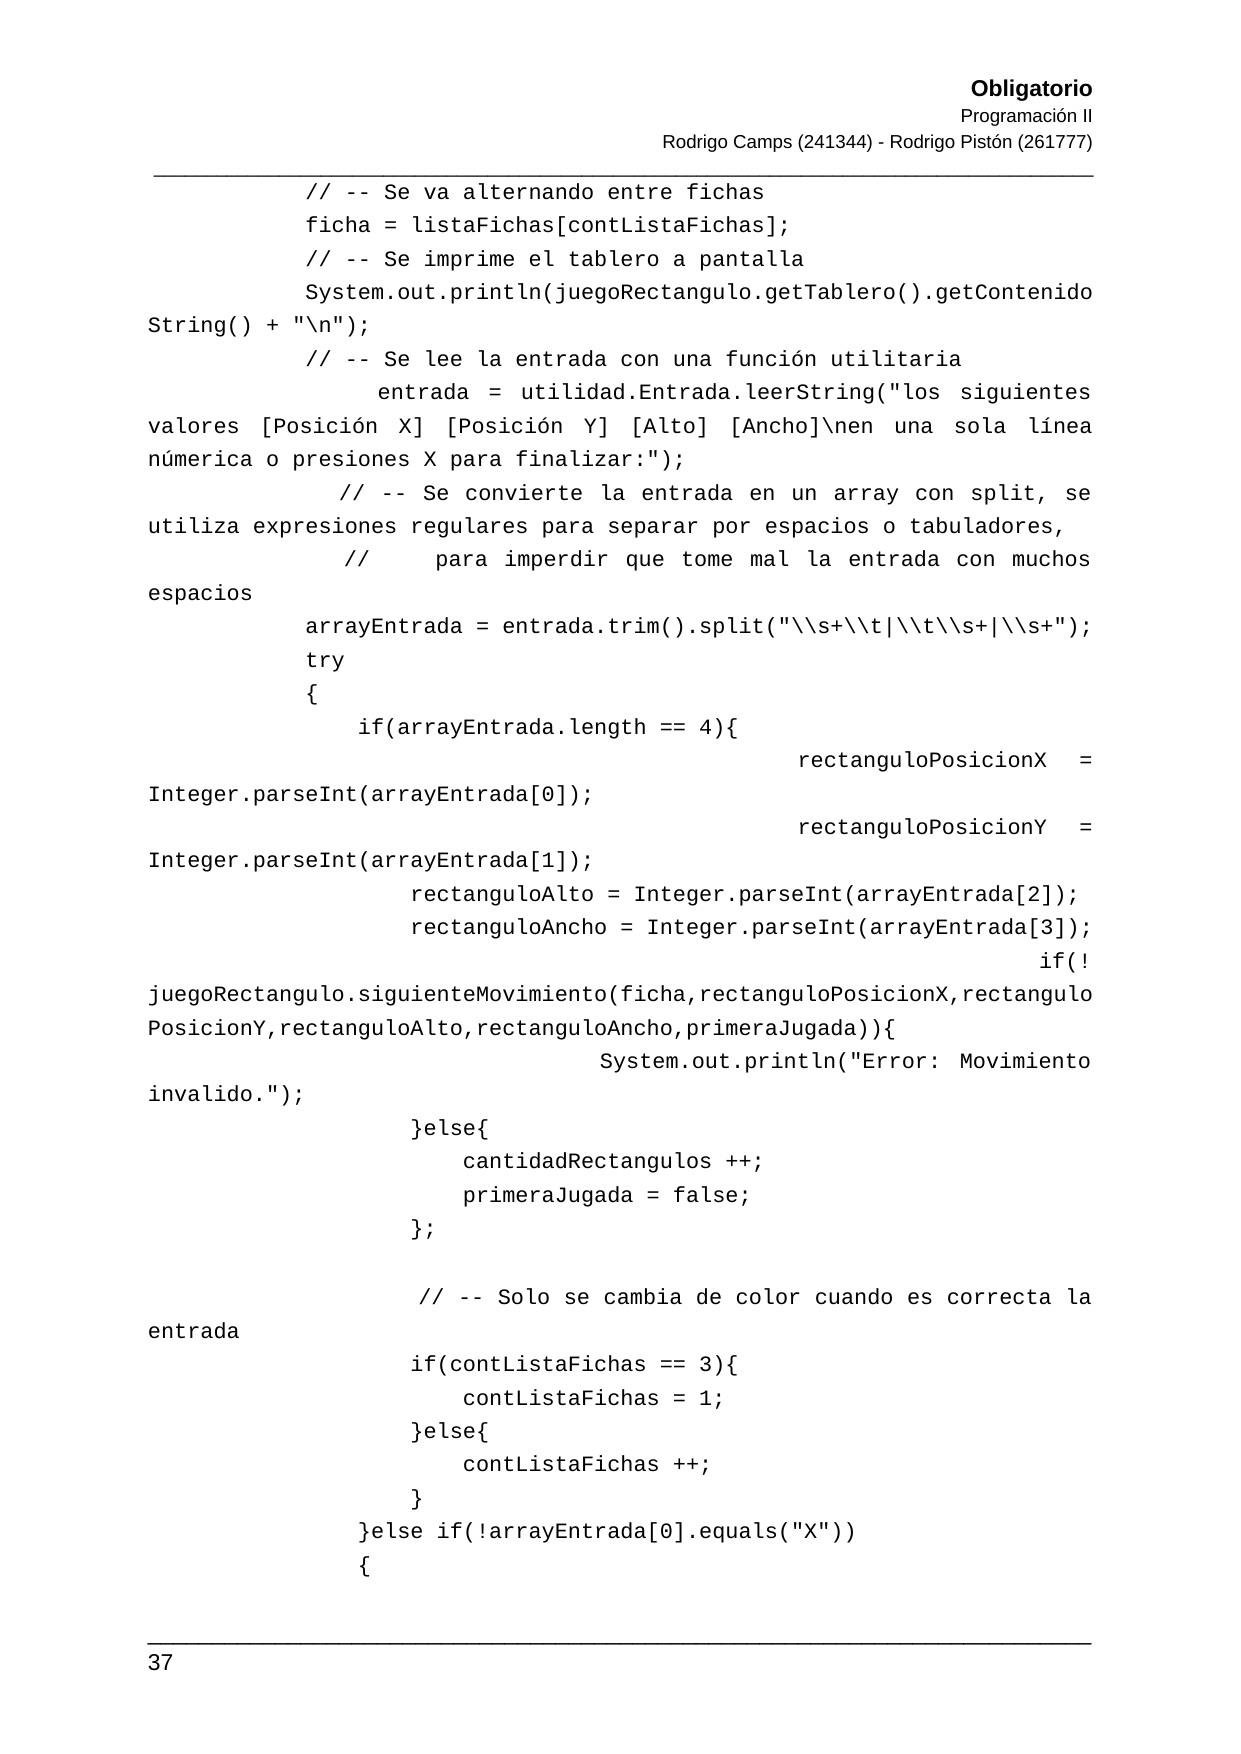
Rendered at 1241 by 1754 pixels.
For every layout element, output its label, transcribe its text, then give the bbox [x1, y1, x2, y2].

text { [148, 682, 1093, 707]
text arrayEntrada = entrada.trim().split("\\s+\\t|\\t\\s+|\\s+"); [148, 616, 1093, 640]
text // -- Se va alternando entre fichas [148, 181, 1093, 206]
text }; [148, 1217, 1093, 1242]
text contListaFichas ++; [148, 1453, 1093, 1478]
text }else if(!arrayEntrada[0].equals("X")) [148, 1520, 1093, 1545]
text contListaFichas = 1; [148, 1387, 1093, 1411]
text }else{ [148, 1420, 1093, 1445]
text if(arrayEntrada.length == 4){ [148, 716, 1093, 741]
text try [148, 649, 1093, 674]
text cantidadRectangulos ++; [148, 1151, 1093, 1175]
text // -- Se convierte la entrada en un array con split, se utiliza expresiones regulares para separar por espacios o tabuladores, [148, 482, 1093, 540]
text // -- Se imprime el tablero a pantalla [148, 248, 1093, 272]
text if(!juegoRectangulo.siguienteMovimiento(ficha,rectanguloPosicionX,rectanguloPosicionY,rectanguloAlto,rectanguloAncho,primeraJugada)){ [148, 950, 1093, 1042]
text }else{ [148, 1117, 1093, 1142]
text // para imperdir que tome mal la entrada con muchos espacios [148, 549, 1093, 607]
text rectanguloPosicionY = Integer.parseInt(arrayEntrada[1]); [148, 816, 1093, 874]
text // -- Se lee la entrada con una función utilitaria [148, 348, 1093, 373]
text rectanguloAncho = Integer.parseInt(arrayEntrada[3]); [148, 916, 1093, 941]
text { [148, 1554, 1093, 1579]
text rectanguloPosicionX = Integer.parseInt(arrayEntrada[0]); [148, 749, 1093, 807]
text ficha = listaFichas[contListaFichas]; [148, 214, 1093, 239]
text // -- Solo se cambia de color cuando es correcta la entrada [148, 1286, 1093, 1344]
text primeraJugada = false; [148, 1184, 1093, 1209]
text } [148, 1487, 1093, 1512]
text entrada = utilidad.Entrada.leerString("los siguientes valores [Posición X] [Posición Y] [Alto] [Ancho]\nen una sola línea númerica o presiones X para finalizar:"); [148, 381, 1093, 473]
text System.out.println("Error: Movimiento invalido."); [148, 1050, 1093, 1108]
text System.out.println(juegoRectangulo.getTablero().getContenidoString() + "\n"); [148, 281, 1093, 339]
text rectanguloAlto = Integer.parseInt(arrayEntrada[2]); [148, 883, 1093, 908]
text if(contListaFichas == 3){ [148, 1353, 1093, 1378]
